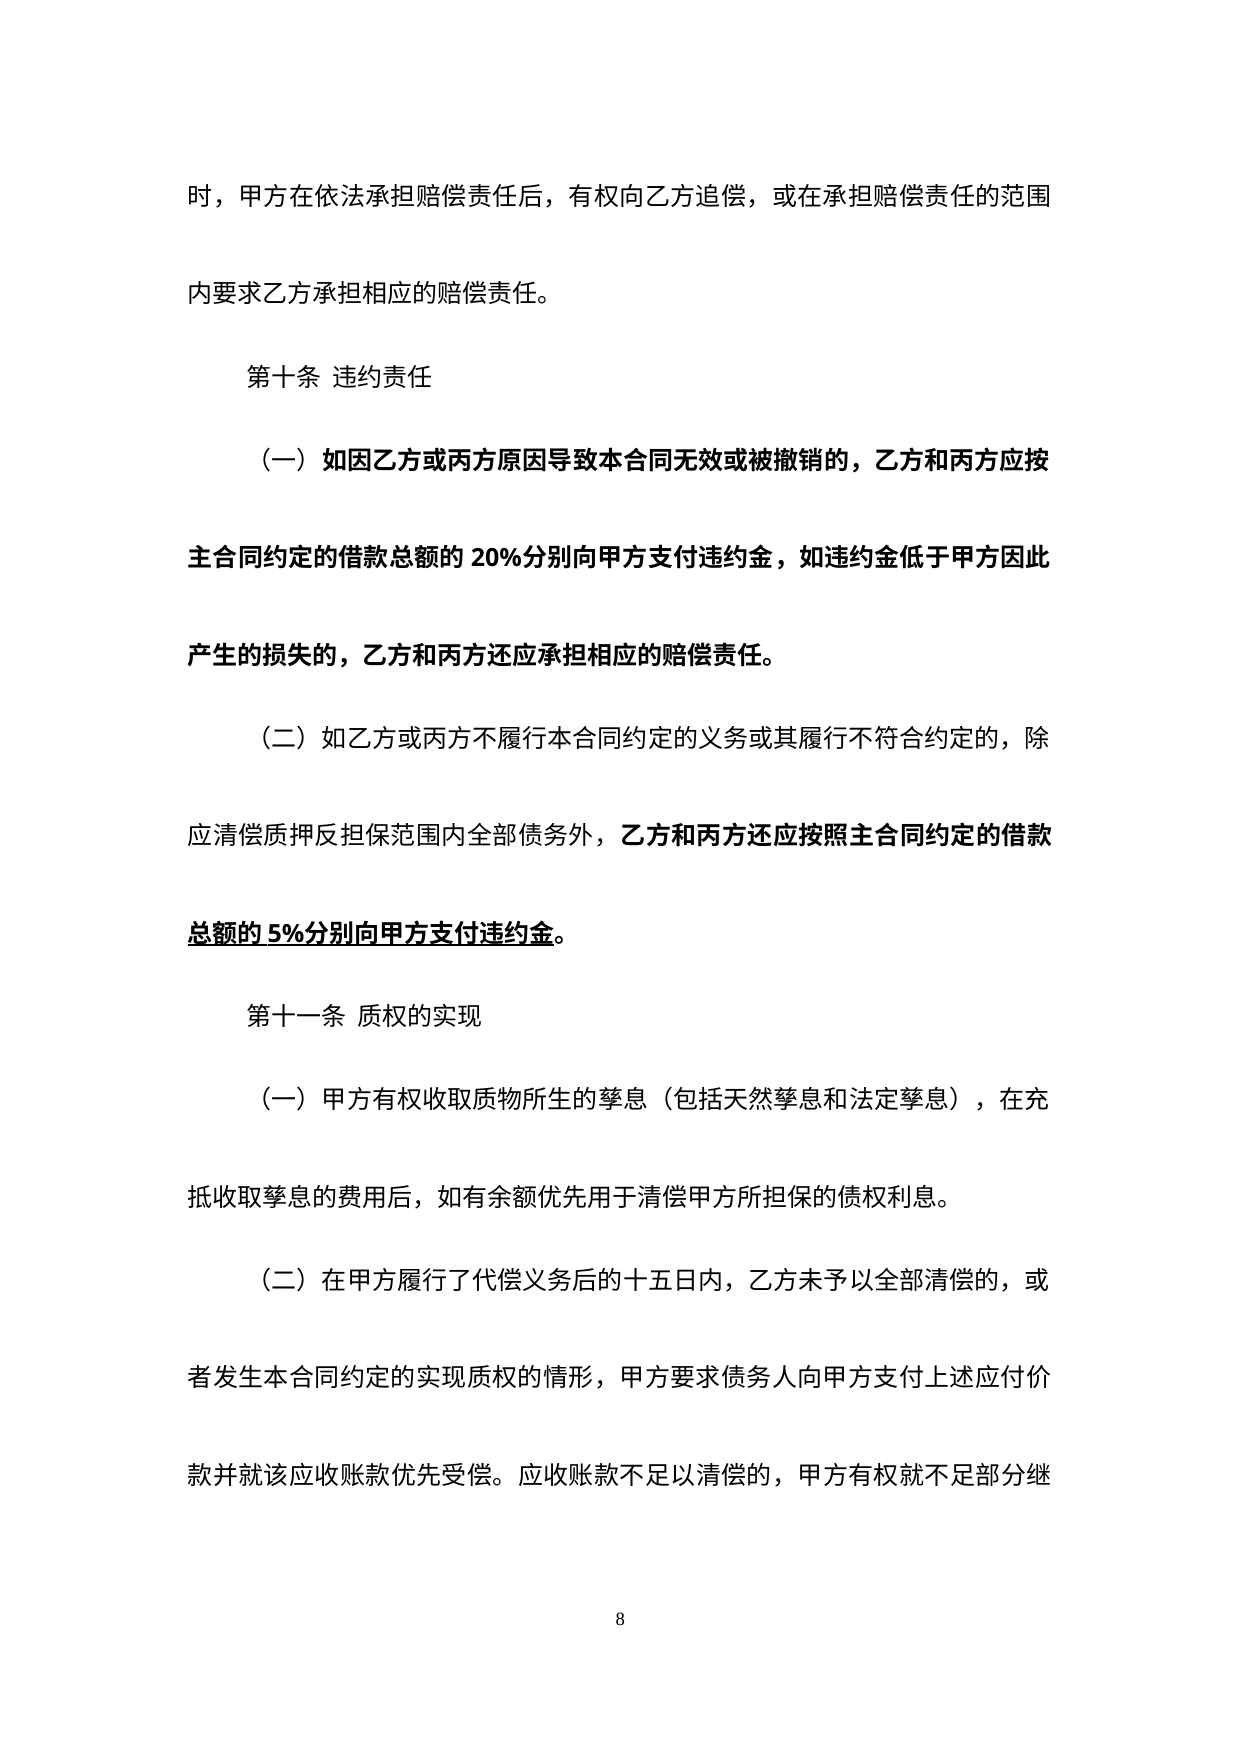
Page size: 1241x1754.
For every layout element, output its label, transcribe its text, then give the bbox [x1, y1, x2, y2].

text 第十条 违约责任 [187, 343, 1053, 408]
text 第十一条 质权的实现 [187, 982, 1053, 1047]
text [187, 1246, 1053, 1506]
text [187, 162, 1053, 324]
text （一）如因乙方或丙方原因导致本合同无效或被撤销的，乙方和丙方应按主合同约定的借款总额的20%分别向甲方支付违约金，如违约金低于甲方因此产生的损失的，乙方和丙方还应承担相应的赔偿责任。 [187, 426, 1053, 686]
text （一）甲方有权收取质物所生的孳息（包括天然孳息和法定孳息），在充抵收取孳息的费用后，如有余额优先用于清偿甲方所担保的债权利息。 [187, 1065, 1053, 1228]
text （二）如乙方或丙方不履行本合同约定的义务或其履行不符合约定的，除应清偿质押反担保范围内全部债务外，乙方和丙方还应按照主合同约定的借款总额的5%分别向甲方支付违约金。 [187, 704, 1053, 964]
